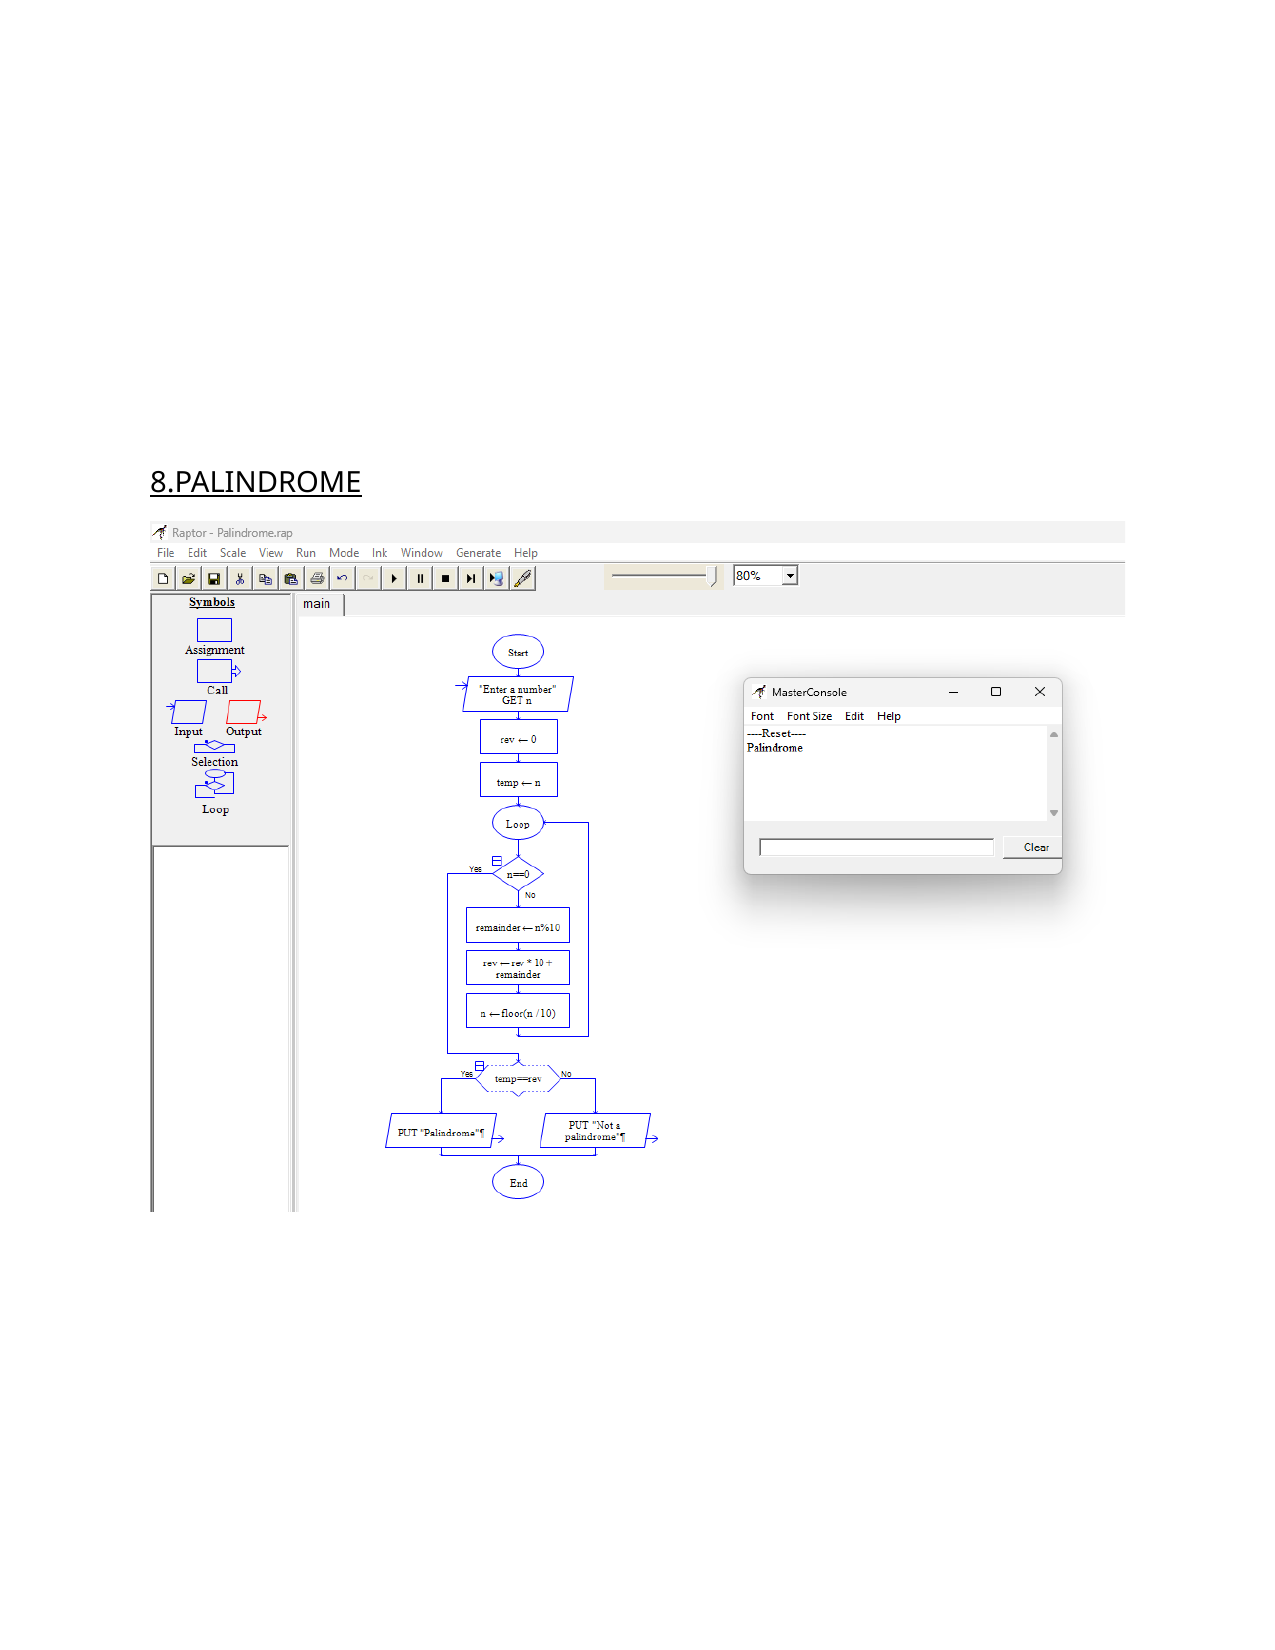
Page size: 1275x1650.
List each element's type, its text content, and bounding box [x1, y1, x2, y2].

picture [150, 521, 1125, 1212]
text 8.PALINDROME [150, 462, 1125, 501]
